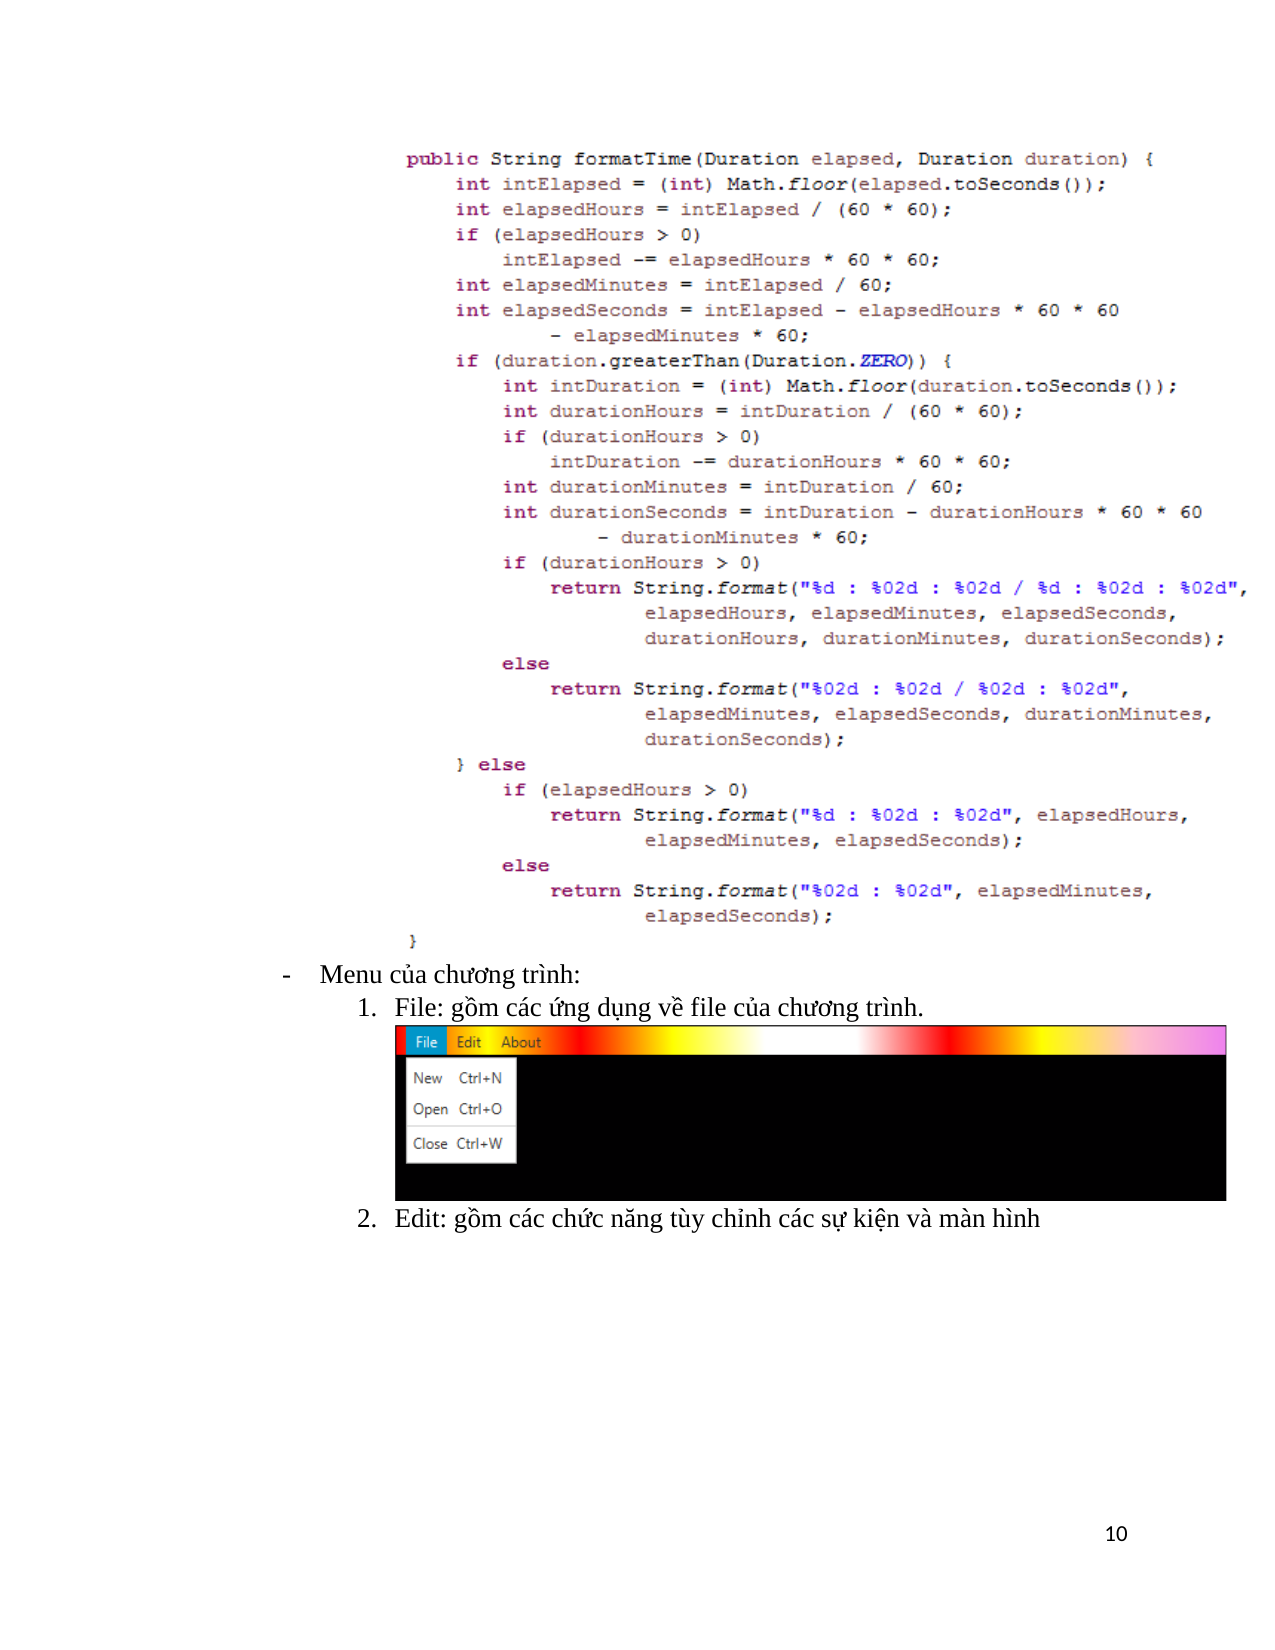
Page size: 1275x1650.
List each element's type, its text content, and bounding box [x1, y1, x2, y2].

list File: gồm các ứng dụng về file của chương trình. [357, 991, 1127, 1023]
list Edit: gồm các chức năng tùy chỉnh các sự kiện và màn hình [357, 1203, 1127, 1234]
picture [394, 1025, 1227, 1201]
list Menu của chương trình: [282, 958, 1127, 989]
